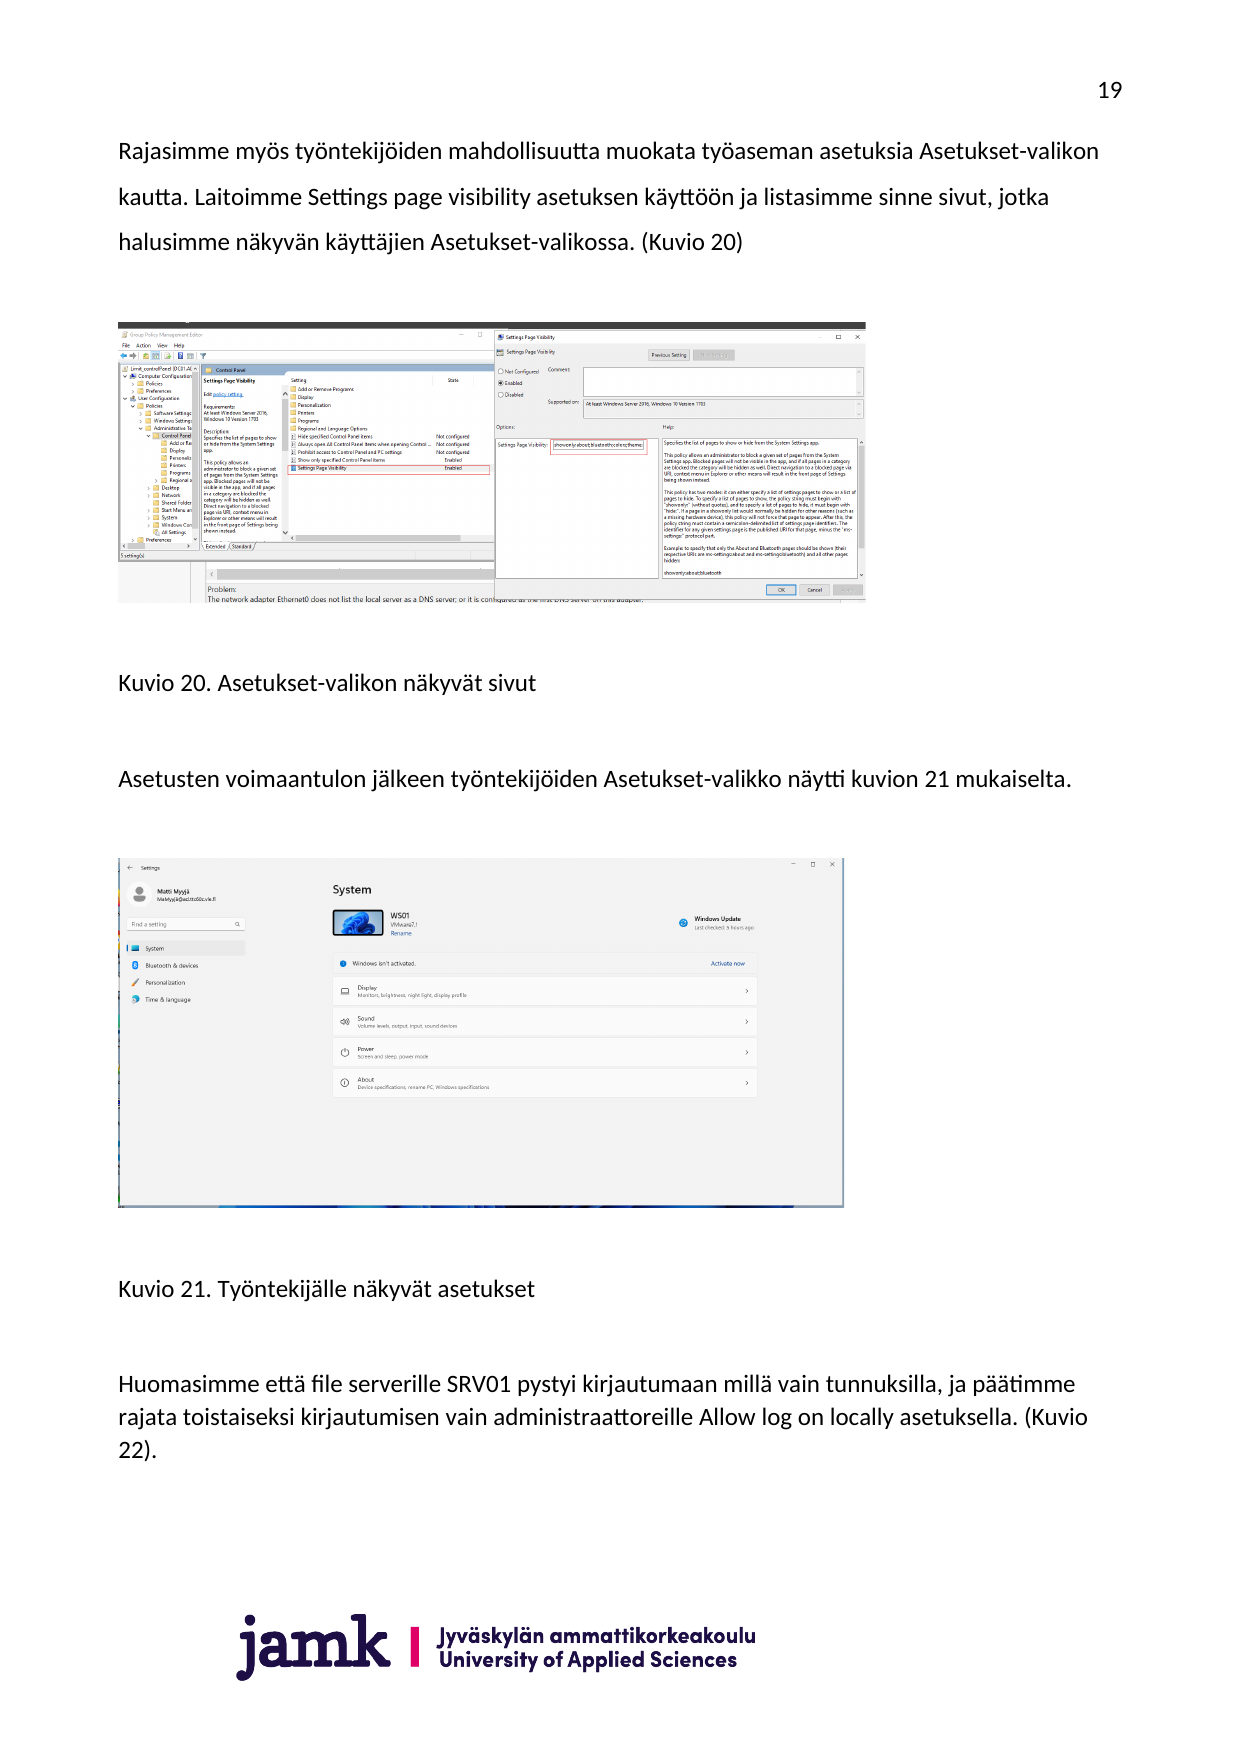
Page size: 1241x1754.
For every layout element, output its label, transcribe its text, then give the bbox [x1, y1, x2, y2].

picture [118, 858, 845, 1208]
text Rajasimme myös työntekijöiden mahdollisuutta muokata työaseman asetuksia Asetukset-valikon kautta. Laitoimme Settings page visibility asetuksen käyttöön ja listasimme sinne sivut, jotka halusimme näkyvän käyttäjien Asetukset-valikossa. (Kuvio 20) [118, 135, 1122, 257]
text Kuvio 21. Työntekijälle näkyvät asetukset [118, 1273, 1122, 1303]
picture [236, 1614, 755, 1681]
picture [118, 322, 866, 603]
text Kuvio 20. Asetukset-valikon näkyvät sivut [118, 667, 1122, 698]
text Asetusten voimaantulon jälkeen työntekijöiden Asetukset-valikko näytti kuvion 21 mukaiselta. [118, 763, 1122, 794]
text Huomasimme että file serverille SRV01 pystyi kirjautumaan millä vain tunnuksilla, ja päätimme rajata toistaiseksi kirjautumisen vain administraattoreille Allow log on locally asetuksella. (Kuvio 22). [118, 1368, 1122, 1465]
